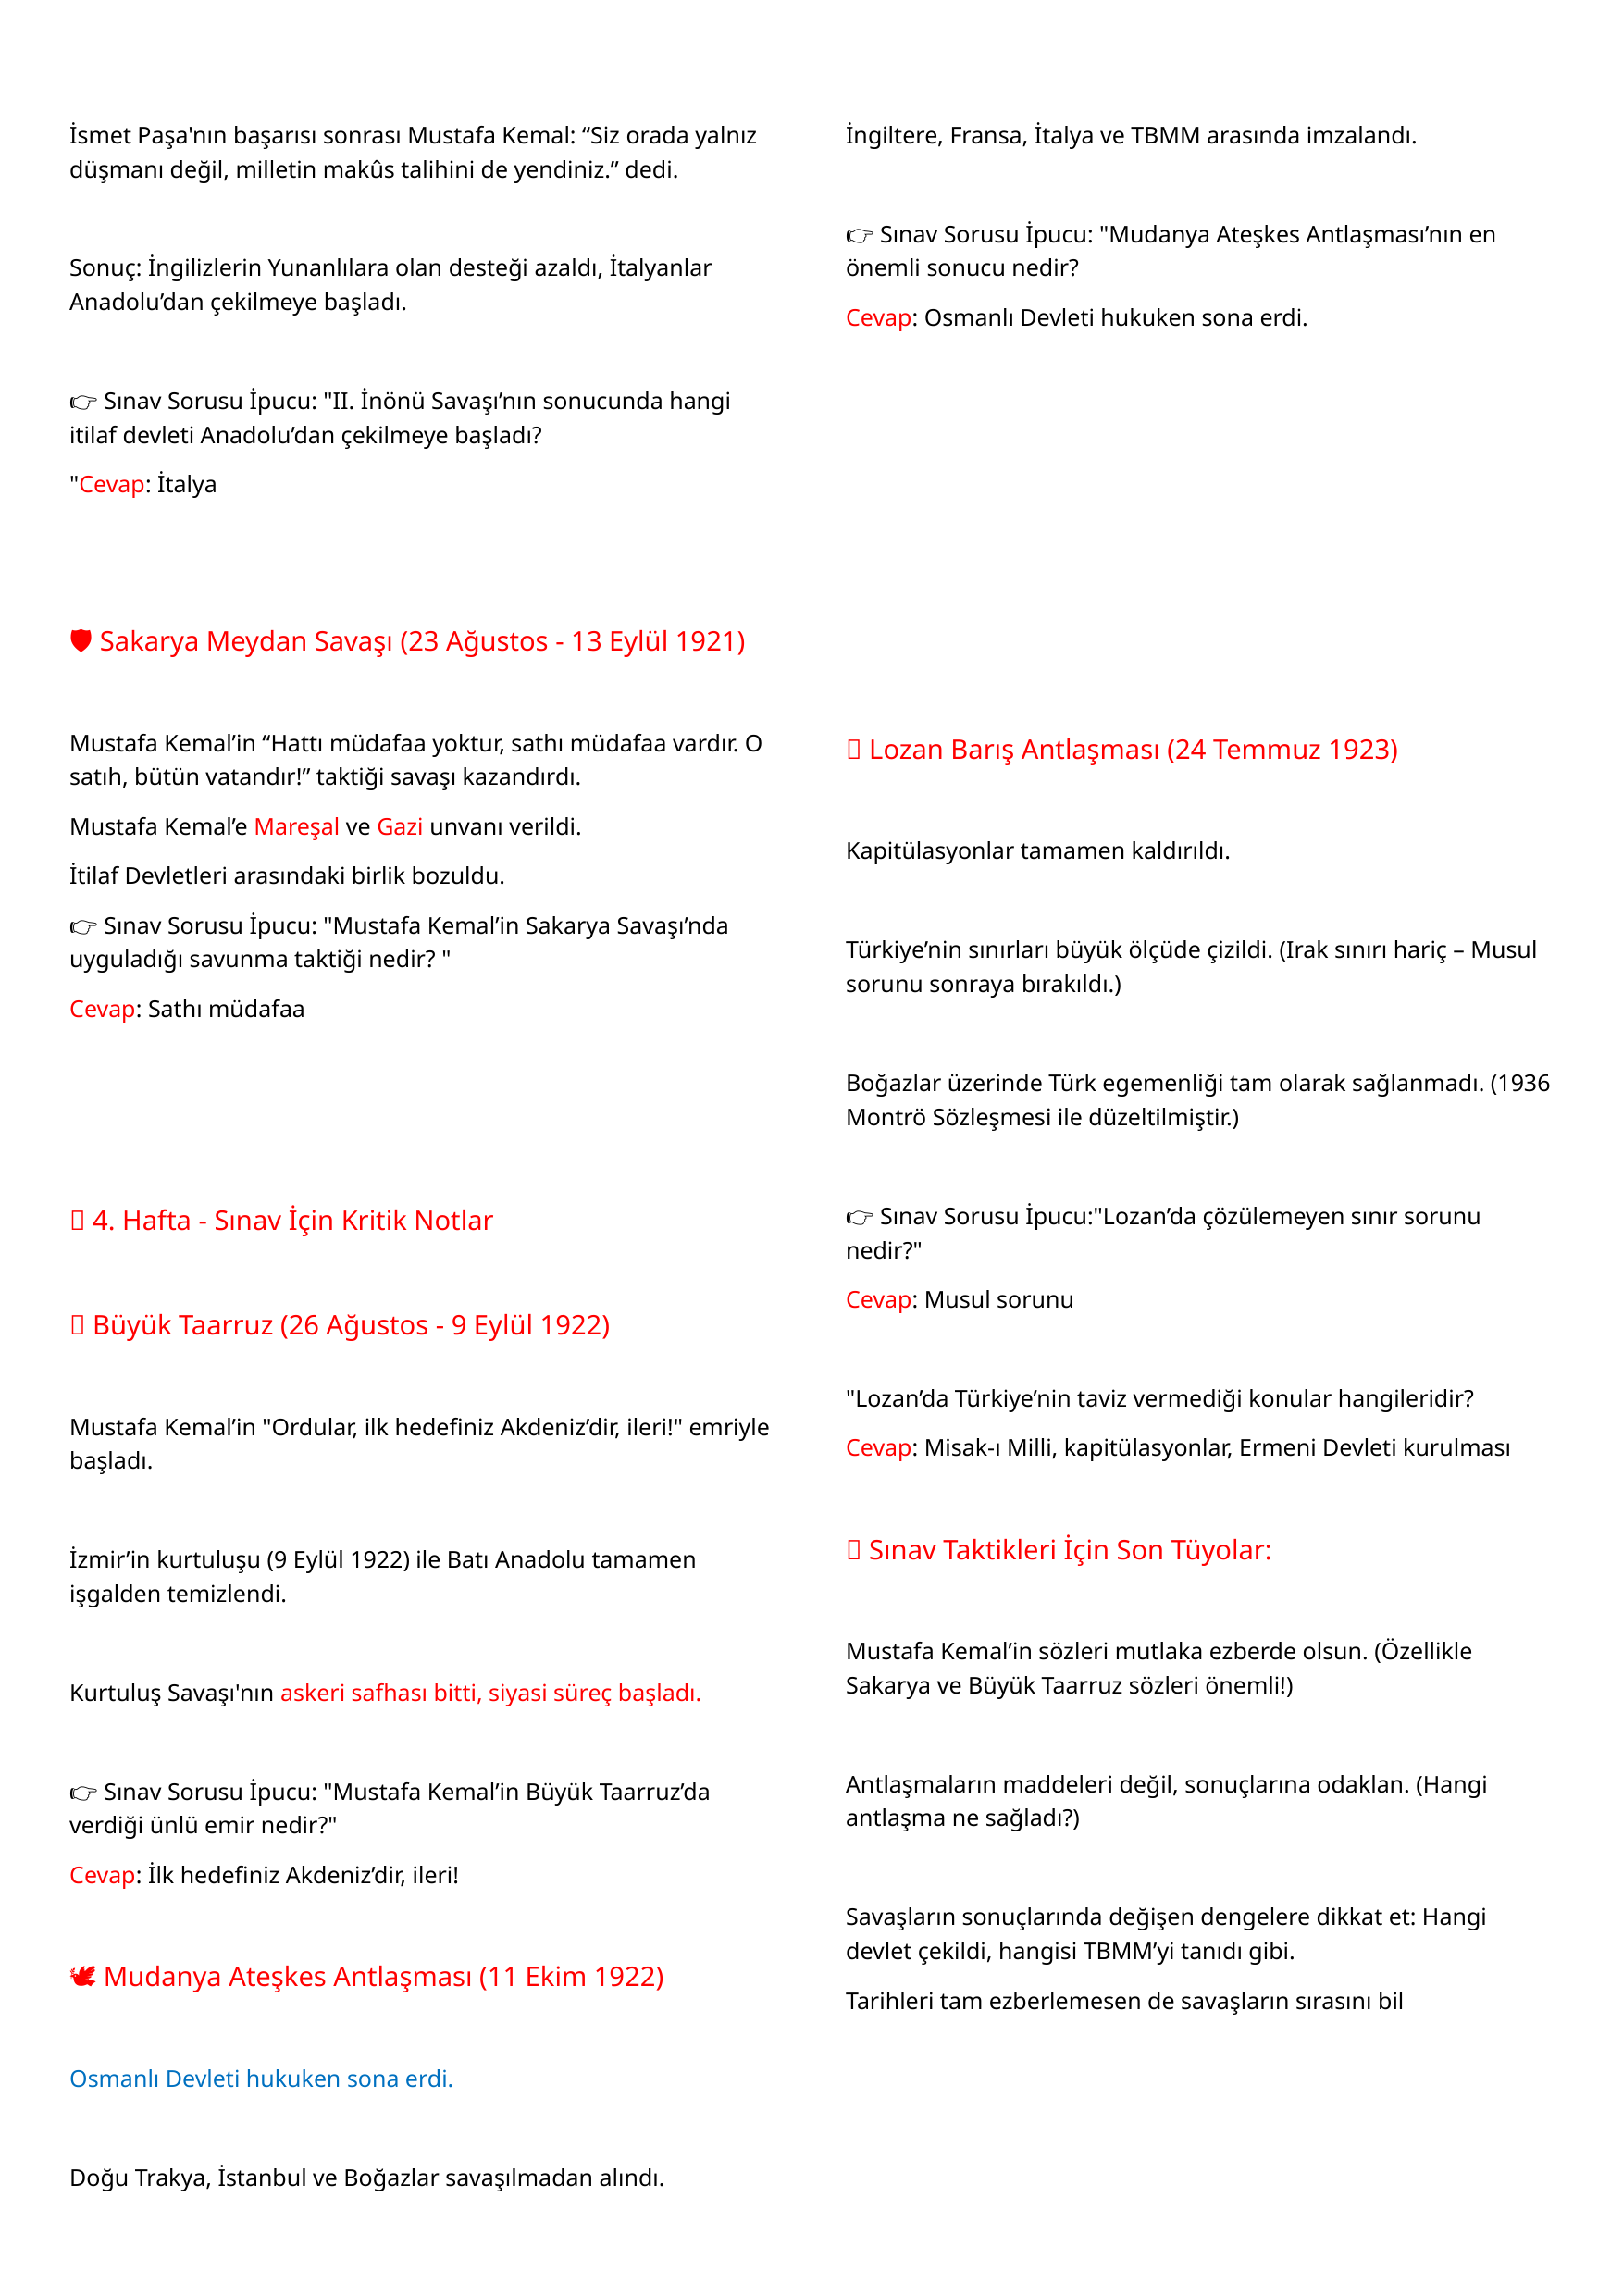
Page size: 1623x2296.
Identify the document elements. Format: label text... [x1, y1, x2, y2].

text Türkiye’nin sınırları büyük ölçüde çizildi. (Irak sınırı hariç – Musul sorunu sonraya bırakıldı.) [846, 934, 1554, 999]
text Cevap: Sathı müdafaa [69, 992, 777, 1024]
text Mustafa Kemal’in sözleri mutlaka ezberde olsun. (Özellikle Sakarya ve Büyük Taarruz sözleri önemli!) [846, 1635, 1554, 1700]
text 🕊 Mudanya Ateşkes Antlaşması (11 Ekim 1922) [69, 1957, 777, 1994]
text Kurtuluş Savaşı'nın askeri safhası bitti, siyasi süreç başladı. [69, 1676, 777, 1708]
text Cevap: Misak-ı Milli, kapitülasyonlar, Ermeni Devleti kurulması [846, 1432, 1554, 1463]
text 📝 Lozan Barış Antlaşması (24 Temmuz 1923) [846, 730, 1554, 767]
text Cevap: Musul sorunu [846, 1284, 1554, 1315]
text 👉 Sınav Sorusu İpucu: "II. İnönü Savaşı’nın sonucunda hangi itilaf devleti Anadolu’dan çekilmeye başladı? [69, 385, 777, 451]
text 🚀 4. Hafta - Sınav İçin Kritik Notlar [69, 1201, 777, 1238]
text Tarihleri tam ezberlemesen de savaşların sırasını bil [846, 1984, 1554, 2016]
text Antlaşmaların maddeleri değil, sonuçlarına odaklan. (Hangi antlaşma ne sağladı?) [846, 1768, 1554, 1833]
text İtilaf Devletleri arasındaki birlik bozuldu. [69, 860, 777, 891]
text İngiltere, Fransa, İtalya ve TBMM arasında imzalandı. [846, 118, 1554, 150]
text Mustafa Kemal’e Mareşal ve Gazi unvanı verildi. [69, 810, 777, 841]
text "Cevap: İtalya [69, 468, 777, 500]
text Cevap: İlk hedefiniz Akdeniz’dir, ileri! [69, 1858, 777, 1891]
text Boğazlar üzerinde Türk egemenliği tam olarak sağlanmadı. (1936 Montrö Sözleşmesi ile düzeltilmiştir.) [846, 1067, 1554, 1132]
text İzmir’in kurtuluşu (9 Eylül 1922) ile Batı Anadolu tamamen işgalden temizlendi. [69, 1544, 777, 1609]
text 👉 Sınav Sorusu İpucu:"Lozan’da çözülemeyen sınır sorunu nedir?" [846, 1199, 1554, 1265]
text Mustafa Kemal’in “Hattı müdafaa yoktur, sathı müdafaa vardır. O satıh, bütün vatandır!” taktiği savaşı kazandırdı. [69, 726, 777, 792]
text Kapitülasyonlar tamamen kaldırıldı. [846, 835, 1554, 866]
text Doğu Trakya, İstanbul ve Boğazlar savaşılmadan alındı. [69, 2161, 777, 2192]
text "Lozan’da Türkiye’nin taviz vermediği konular hangileridir? [846, 1382, 1554, 1413]
text Osmanlı Devleti hukuken sona erdi. [69, 2062, 777, 2093]
text Mustafa Kemal’in "Ordular, ilk hedefiniz Akdeniz’dir, ileri!" emriyle başladı. [69, 1410, 777, 1476]
text İsmet Paşa'nın başarısı sonrası Mustafa Kemal: “Siz orada yalnız düşmanı değil, milletin makûs talihini de yendiniz.” dedi. [69, 118, 777, 184]
text 🛡 Sakarya Meydan Savaşı (23 Ağustos - 13 Eylül 1921) [69, 622, 777, 659]
text Sonuç: İngilizlerin Yunanlılara olan desteği azaldı, İtalyanlar Anadolu’dan çekilmeye başladı. [69, 252, 777, 317]
text 👉 Sınav Sorusu İpucu: "Mustafa Kemal’in Sakarya Savaşı’nda uyguladığı savunma taktiği nedir? " [69, 909, 777, 974]
text 🎯 Sınav Taktikleri İçin Son Tüyolar: [846, 1531, 1554, 1567]
text 🔥 Büyük Taarruz (26 Ağustos - 9 Eylül 1922) [69, 1306, 777, 1343]
text Cevap: Osmanlı Devleti hukuken sona erdi. [846, 302, 1554, 332]
text 👉 Sınav Sorusu İpucu: "Mustafa Kemal’in Büyük Taarruz’da verdiği ünlü emir nedir?" [69, 1775, 777, 1841]
text Savaşların sonuçlarında değişen dengelere dikkat et: Hangi devlet çekildi, hangisi TBMM’yi tanıdı gibi. [846, 1901, 1554, 1967]
text 👉 Sınav Sorusu İpucu: "Mudanya Ateşkes Antlaşması’nın en önemli sonucu nedir? [846, 217, 1554, 283]
